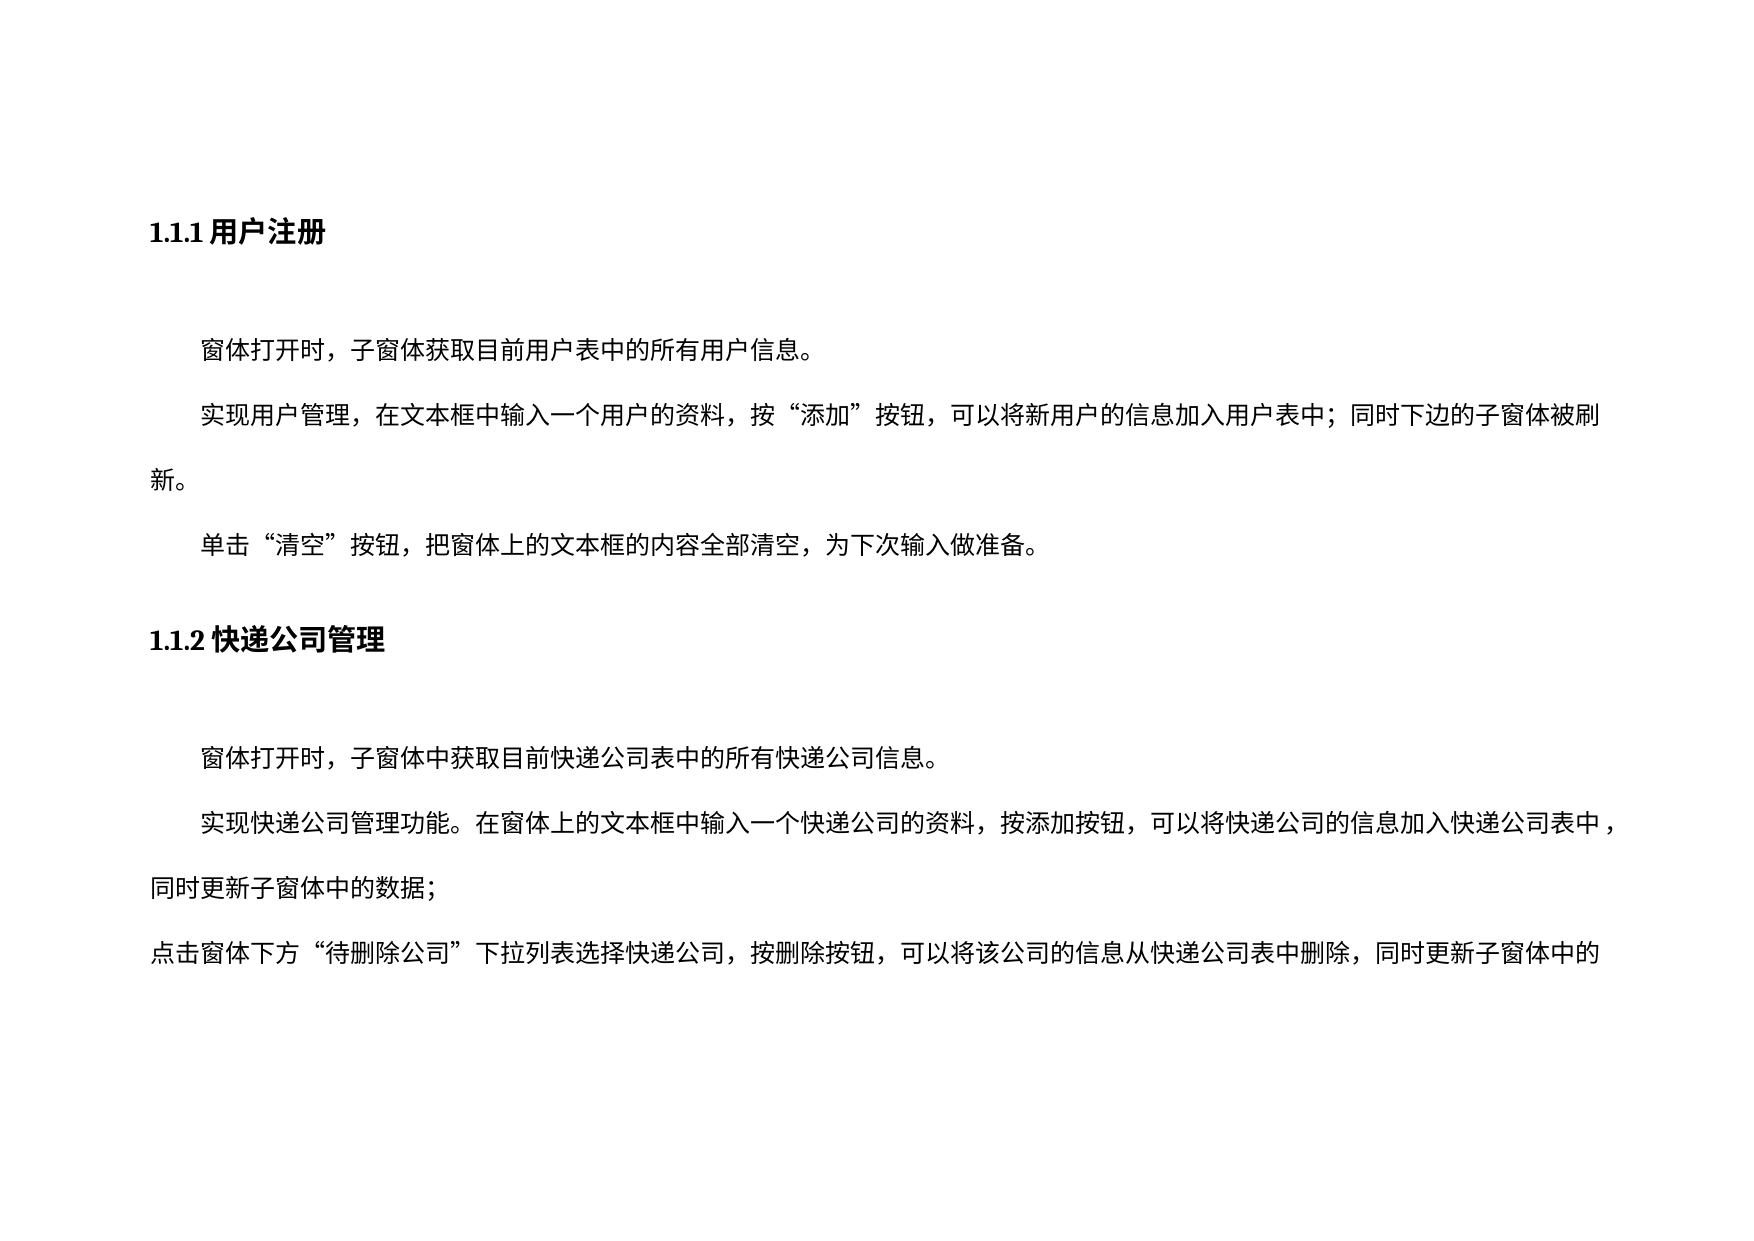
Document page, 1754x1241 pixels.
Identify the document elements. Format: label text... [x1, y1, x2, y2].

subtitle 1.1.1用户注册 [150, 198, 1604, 263]
text 窗体打开时，子窗体获取目前用户表中的所有用户信息。 [150, 316, 1604, 381]
text 单击“清空”按钮，把窗体上的文本框的内容全部清空，为下次输入做准备。 [150, 511, 1604, 576]
text 实现快递公司管理功能。在窗体上的文本框中输入一个快递公司的资料，按添加按钮，可以将快递公司的信息加入快递公司表中，同时更新子窗体中的数据； [150, 789, 1604, 919]
text 窗体打开时，子窗体中获取目前快递公司表中的所有快递公司信息。 [150, 724, 1604, 789]
text 实现用户管理，在文本框中输入一个用户的资料，按“添加”按钮，可以将新用户的信息加入用户表中；同时下边的子窗体被刷新。 [150, 381, 1604, 511]
subtitle 1.1.2快递公司管理 [150, 606, 1604, 671]
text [150, 919, 1604, 984]
